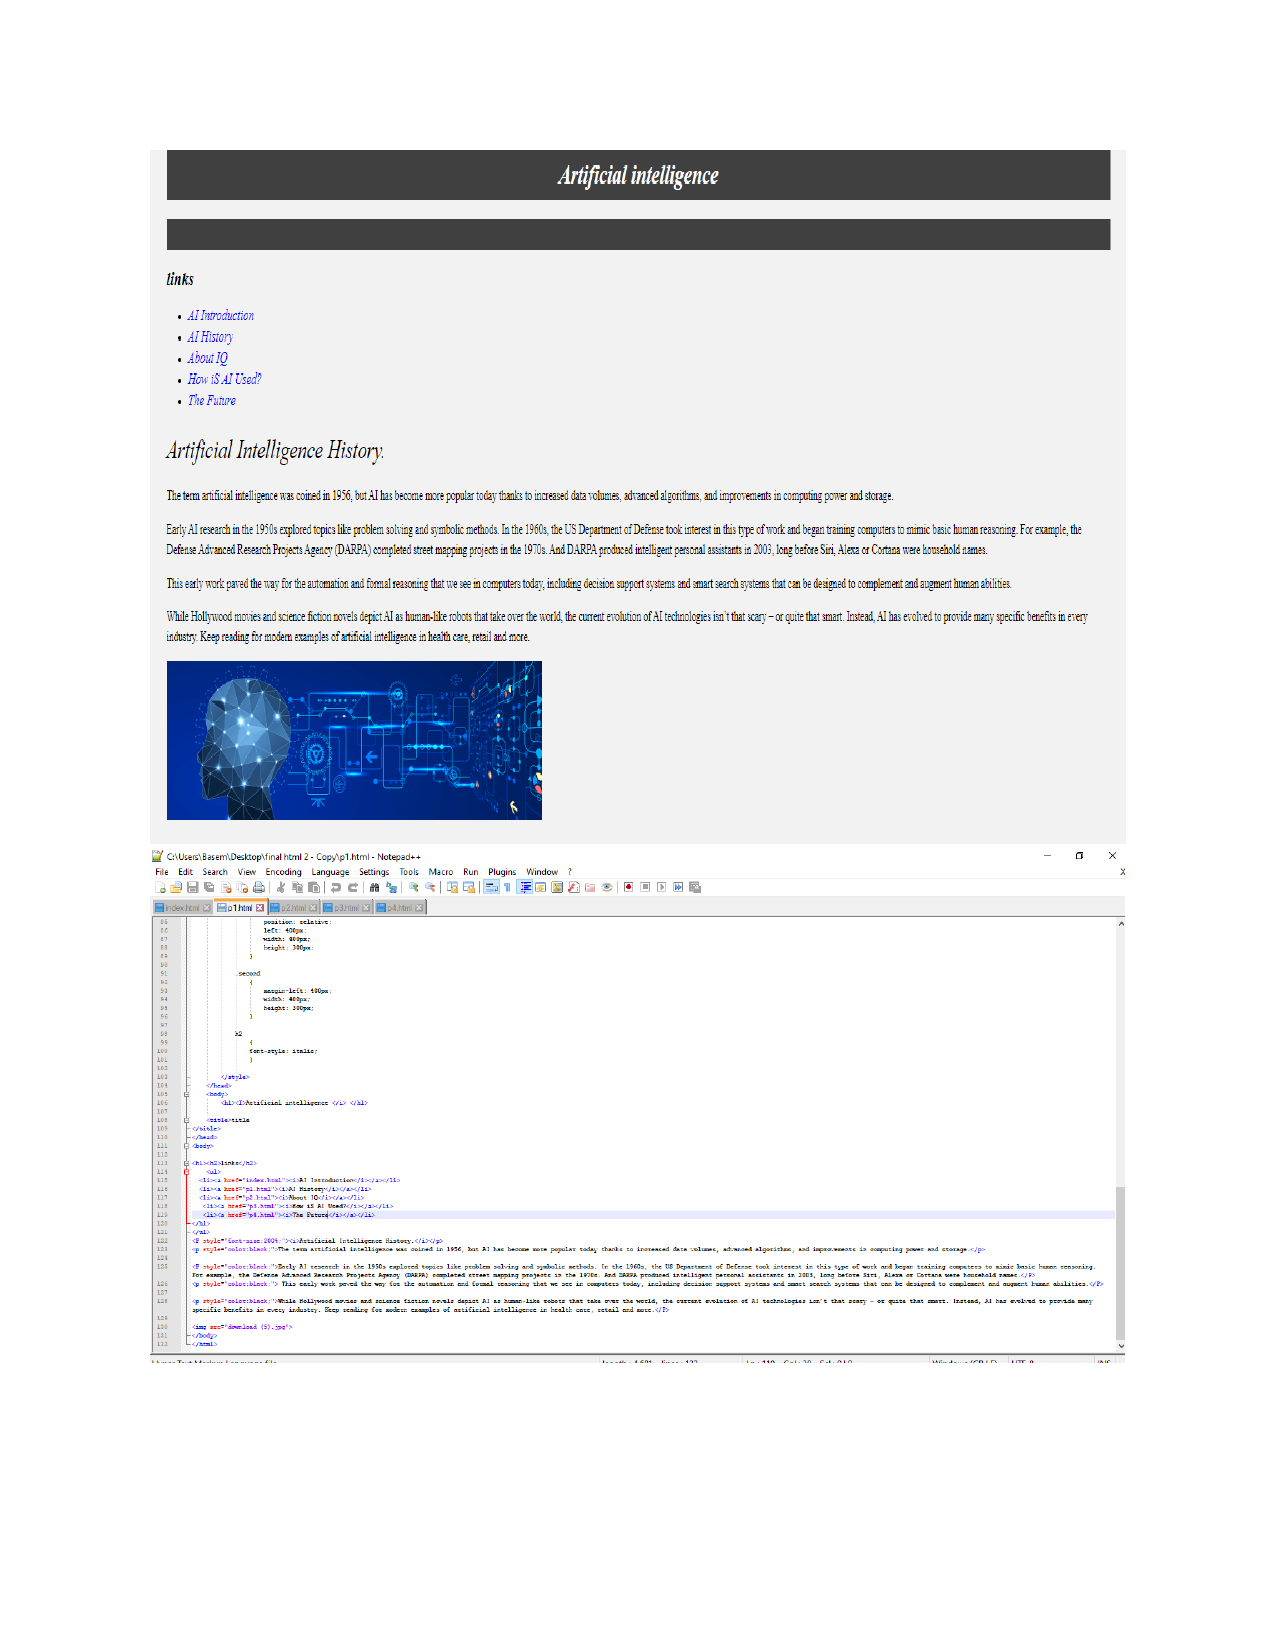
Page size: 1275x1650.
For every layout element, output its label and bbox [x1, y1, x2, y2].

picture [150, 848, 1125, 1363]
picture [150, 150, 1126, 844]
